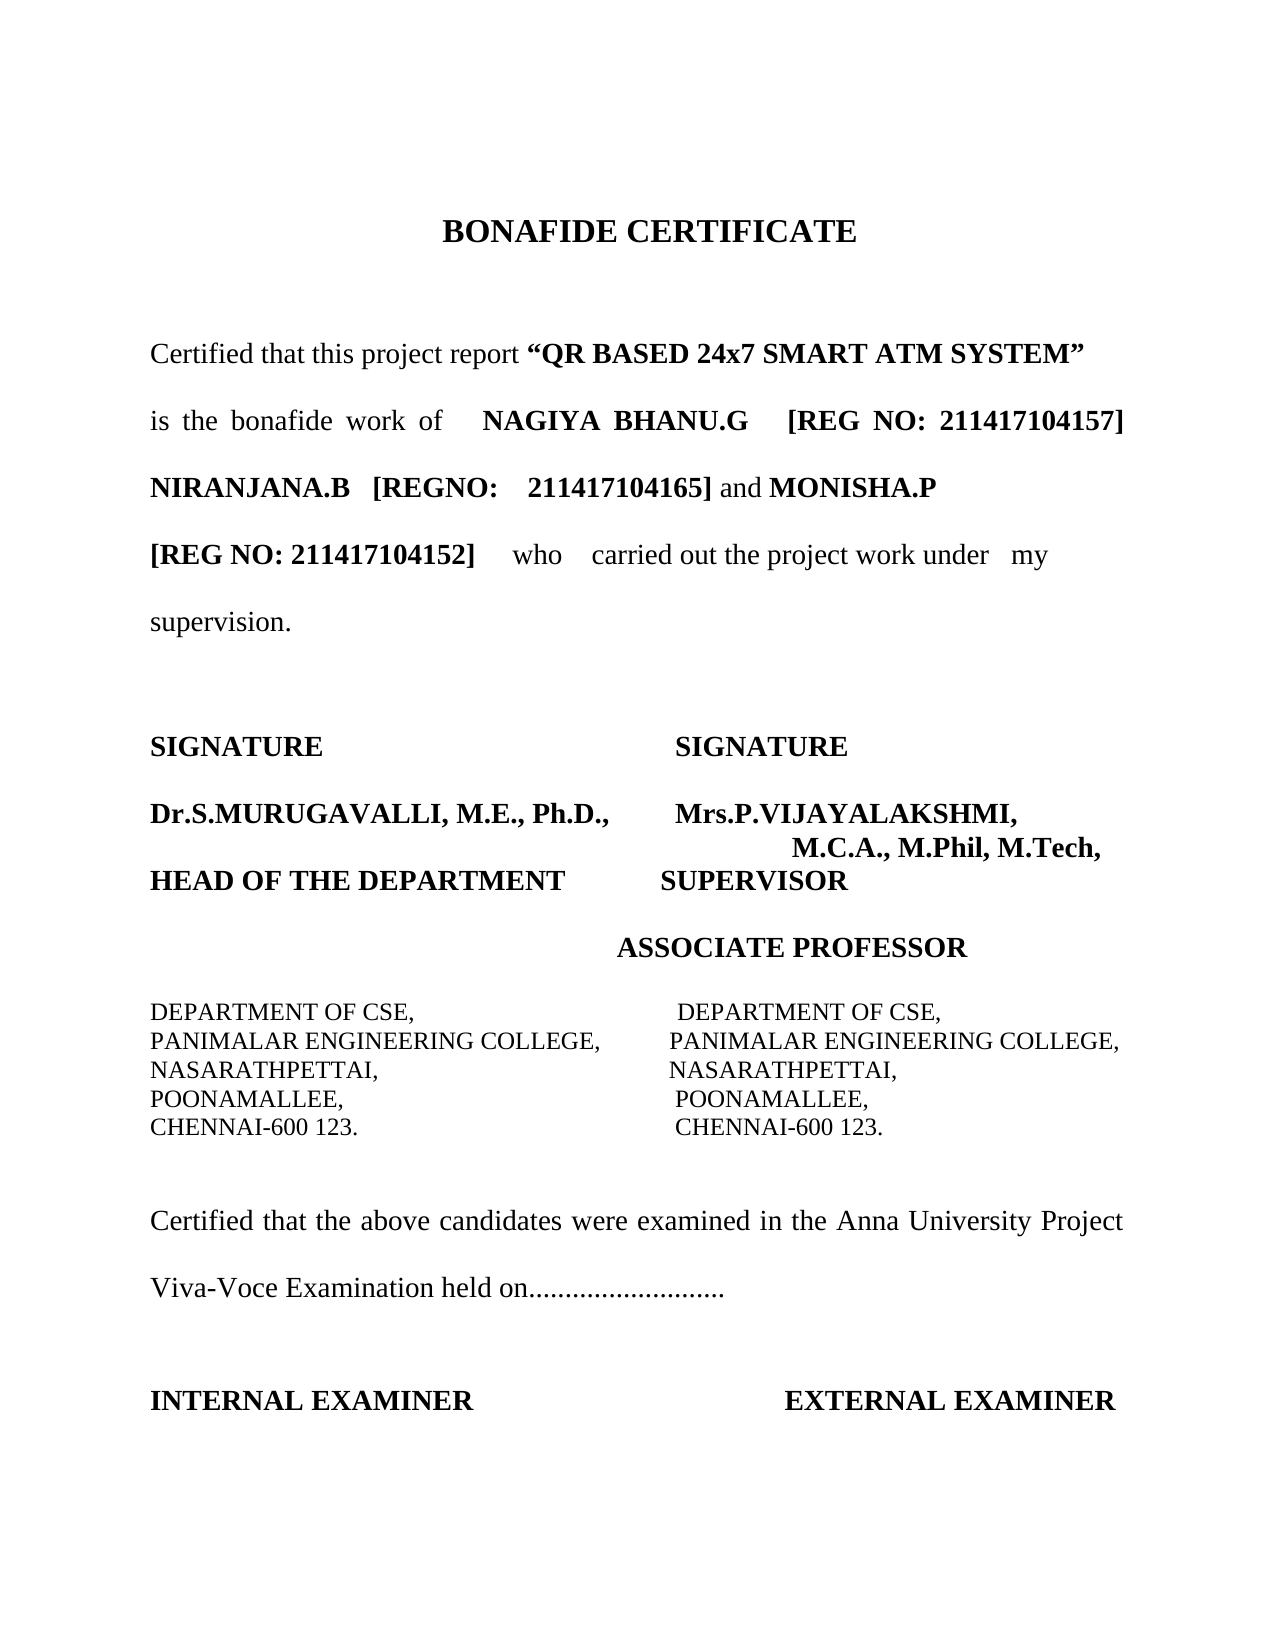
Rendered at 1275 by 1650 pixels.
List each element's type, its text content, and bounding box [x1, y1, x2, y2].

text DEPARTMENT OF CSE, DEPARTMENT OF CSE, [150, 997, 1125, 1026]
text INTERNAL EXAMINER EXTERNAL EXAMINER [150, 1389, 1125, 1416]
text supervision. [150, 604, 1125, 638]
text is the bonafide work of NAGIYA BHANU.G [REG NO: 211417104157] NIRANJANA.B [REGNO: 211417104165] and MONISHA.P [150, 403, 1125, 504]
text POONAMALLEE, POONAMALLEE, [150, 1084, 1125, 1112]
text HEAD OF THE DEPARTMENT SUPERVISOR [150, 863, 1125, 930]
text M.C.A., M.Phil, M.Tech, [150, 830, 1125, 863]
text Dr.S.MURUGAVALLI, M.E., Ph.D., Mrs.P.VIJAYALAKSHMI, [150, 796, 1125, 830]
text [REG NO: 211417104152] who carried out the project work under my [150, 537, 1125, 571]
text PANIMALAR ENGINEERING COLLEGE, PANIMALAR ENGINEERING COLLEGE, [150, 1026, 1125, 1055]
text Certified that the above candidates were examined in the Anna University Project Viva-Voce Examination held on........................... [150, 1203, 1125, 1304]
text CHENNAI-600 123. CHENNAI-600 123. [150, 1112, 1125, 1141]
text BONAFIDE CERTIFICATE [150, 212, 1125, 250]
text NASARATHPETTAI, NASARATHPETTAI, [150, 1055, 1125, 1084]
text SIGNATURE SIGNATURE [150, 729, 1125, 763]
text Certified that this project report “QR BASED 24x7 SMART ATM SYSTEM” [150, 336, 1125, 370]
text ASSOCIATE PROFESSOR [150, 930, 1125, 964]
